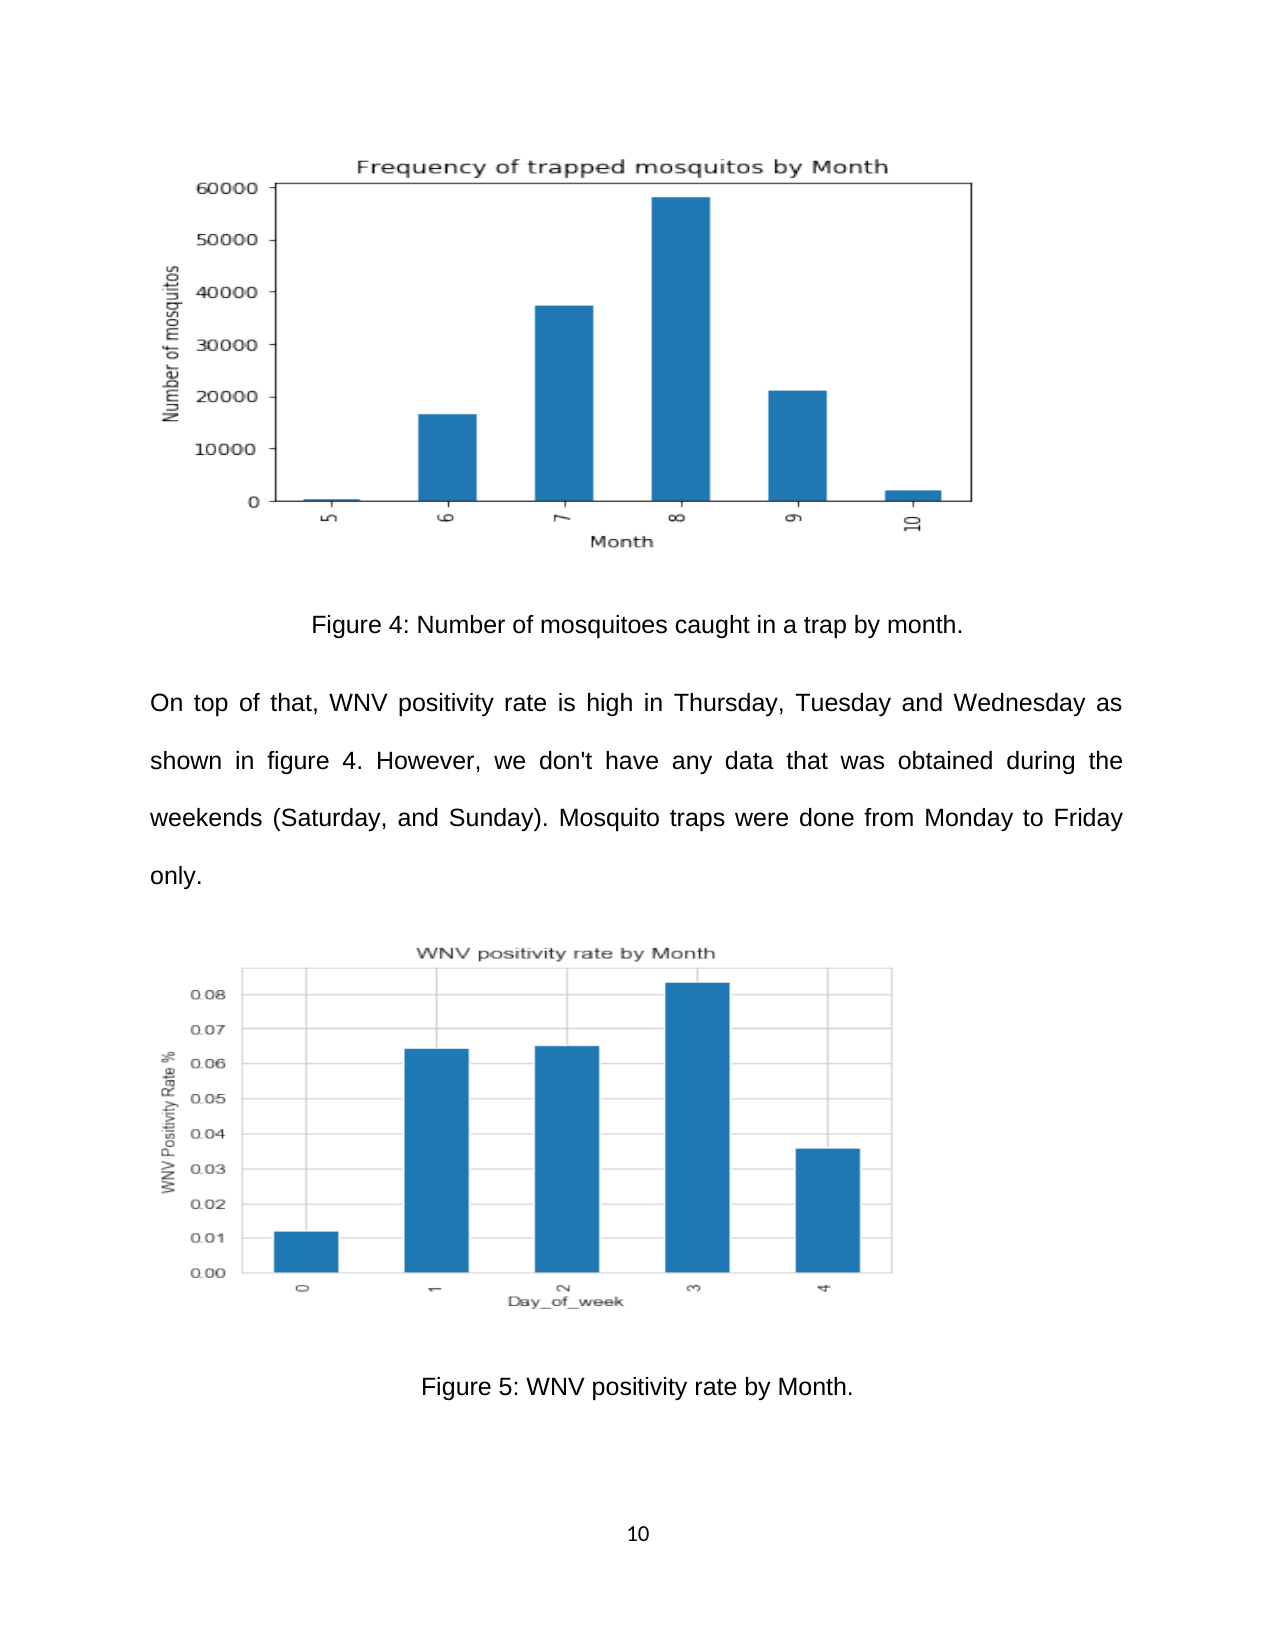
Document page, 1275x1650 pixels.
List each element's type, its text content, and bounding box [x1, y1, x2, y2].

text Figure 5: WNV positivity rate by Month. [150, 1372, 1125, 1400]
picture [150, 150, 994, 561]
text Figure 4: Number of mosquitoes caught in a trap by month. [150, 610, 1125, 638]
text On top of that, WNV positivity rate is high in Thursday, Tuesday and Wednesday as shown in figure 4. However, we don't have any data that was obtained during the weekends (Saturday, and Sunday). Mosquito traps were done from Monday to Friday only. [150, 688, 1125, 889]
picture [150, 938, 913, 1319]
